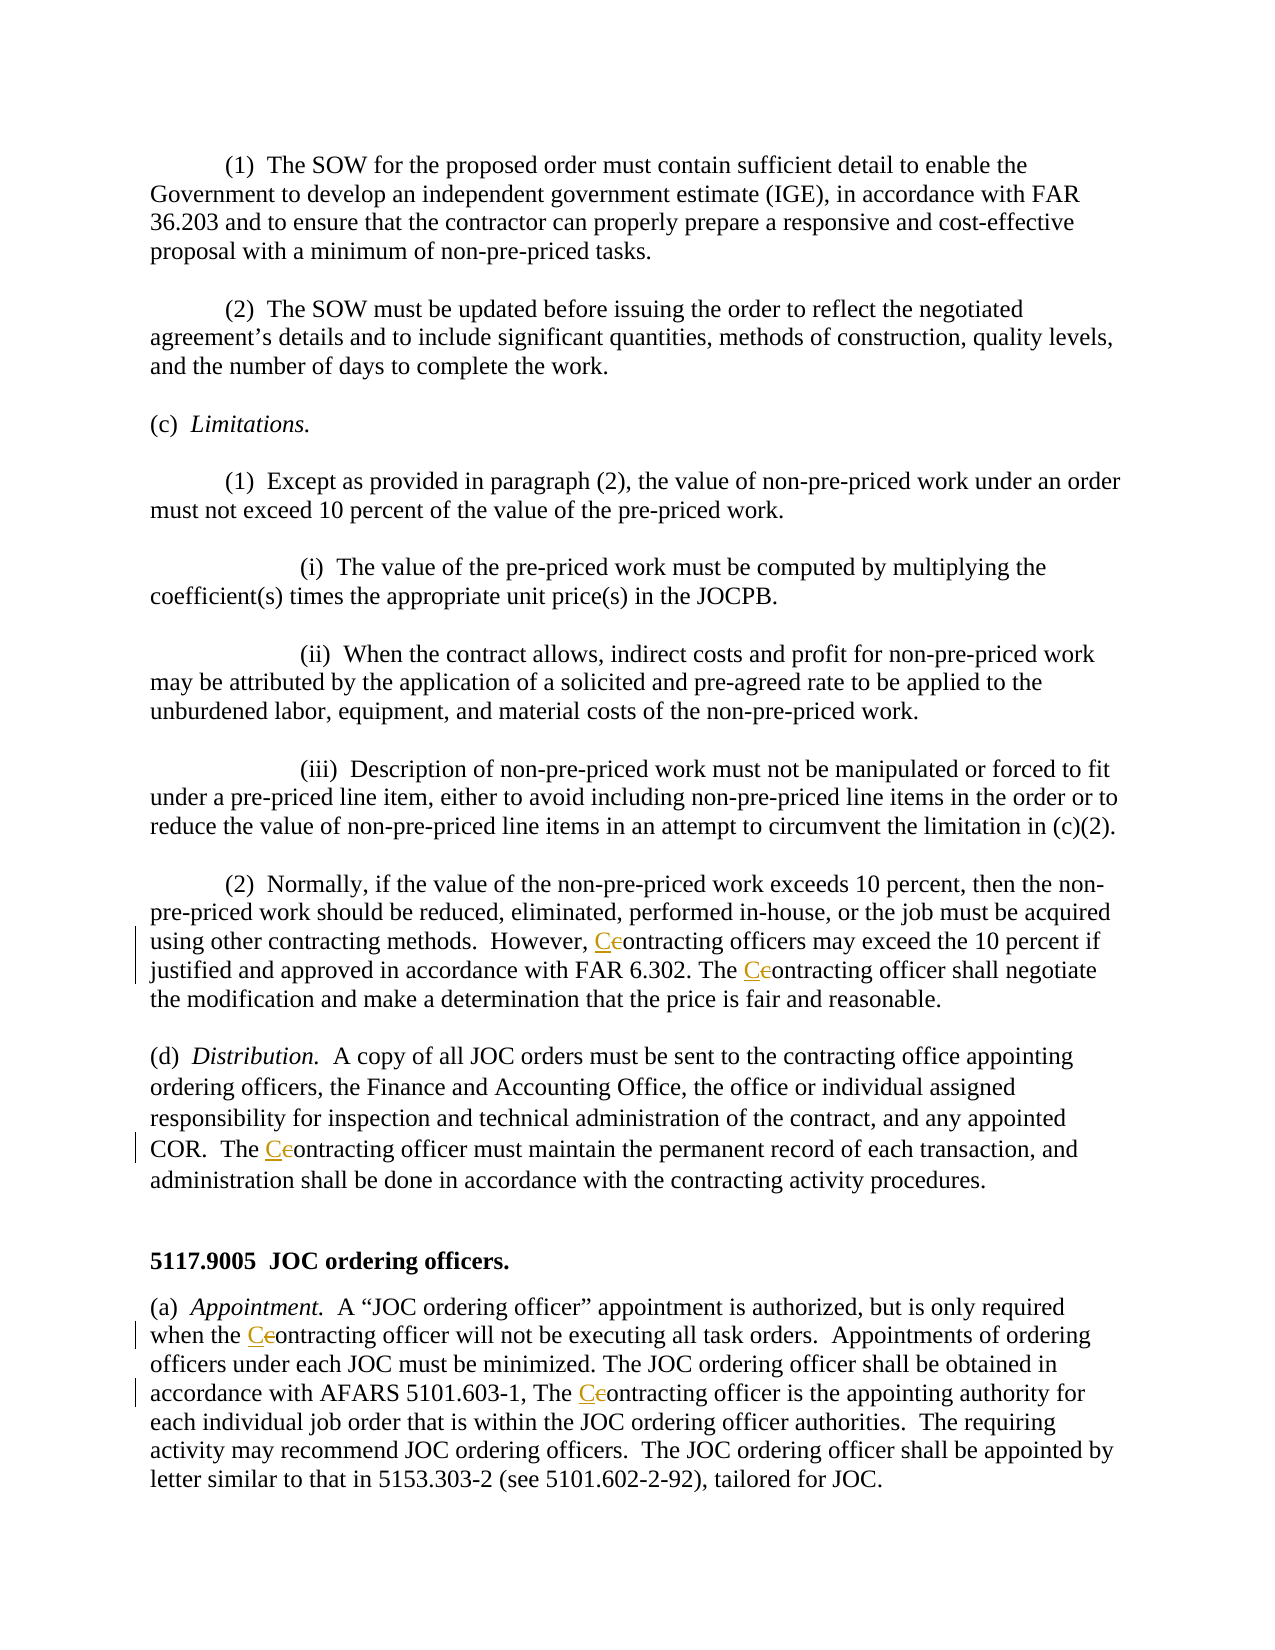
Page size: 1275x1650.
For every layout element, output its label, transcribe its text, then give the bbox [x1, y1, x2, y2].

text (1) Except as provided in paragraph (2), the value of non-pre-priced work under an order must not exceed 10 percent of the value of the pre-priced work. [150, 466, 1125, 524]
text (a) Appointment. A “JOC ordering officer” appointment is authorized, but is only required when the ontracting officer will not be executing all task orders. Appointments of ordering officers under each JOC must be minimized. The JOC ordering officer shall be obtained in accordance with AFARS 5101.603-1, The ontracting officer is the appointing authority for each individual job order that is within the JOC ordering officer authorities. The requiring activity may recommend JOC ordering officers. The JOC ordering officer shall be appointed by letter similar to that in 5153.303-2 (see 5101.602-2-92), tailored for JOC. [150, 1292, 1125, 1493]
text (d) Distribution. A copy of all JOC orders must be sent to the contracting office appointing ordering officers, the Finance and Accounting Office, the office or individual assigned responsibility for inspection and technical administration of the contract, and any appointed COR. The ontracting officer must maintain the permanent record of each transaction, and administration shall be done in accordance with the contracting activity procedures. [150, 1041, 1125, 1194]
text (ii) When the contract allows, indirect costs and profit for non-pre-priced work may be attributed by the application of a solicited and pre-agreed rate to be applied to the unburdened labor, equipment, and material costs of the non-pre-priced work. [150, 639, 1125, 725]
text (i) The value of the pre-priced work must be computed by multiplying the coefficient(s) times the appropriate unit price(s) in the JOCPB. [150, 552, 1125, 610]
subtitle 5117.9005 JOC ordering officers. [150, 1246, 1125, 1275]
text (c) Limitations. [150, 409, 1125, 437]
text (1) The SOW for the proposed order must contain sufficient detail to enable the Government to develop an independent government estimate (IGE), in accordance with FAR 36.203 and to ensure that the contractor can properly prepare a responsive and cost-effective proposal with a minimum of non-pre-priced tasks. [150, 150, 1125, 265]
text (2) Normally, if the value of the non-pre-priced work exceeds 10 percent, then the non-pre-priced work should be reduced, eliminated, performed in-house, or the job must be acquired using other contracting methods. However, ontracting officers may exceed the 10 percent if justified and approved in accordance with FAR 6.302. The ontracting officer shall negotiate the modification and make a determination that the price is fair and reasonable. [150, 869, 1125, 1012]
text (iii) Description of non-pre-priced work must not be manipulated or forced to fit under a pre-priced line item, either to avoid including non-pre-priced line items in the order or to reduce the value of non-pre-priced line items in an attempt to circumvent the limitation in (c)(2). [150, 754, 1125, 840]
text (2) The SOW must be updated before issuing the order to reflect the negotiated agreement’s details and to include significant quantities, methods of construction, quality levels, and the number of days to complete the work. [150, 294, 1125, 380]
